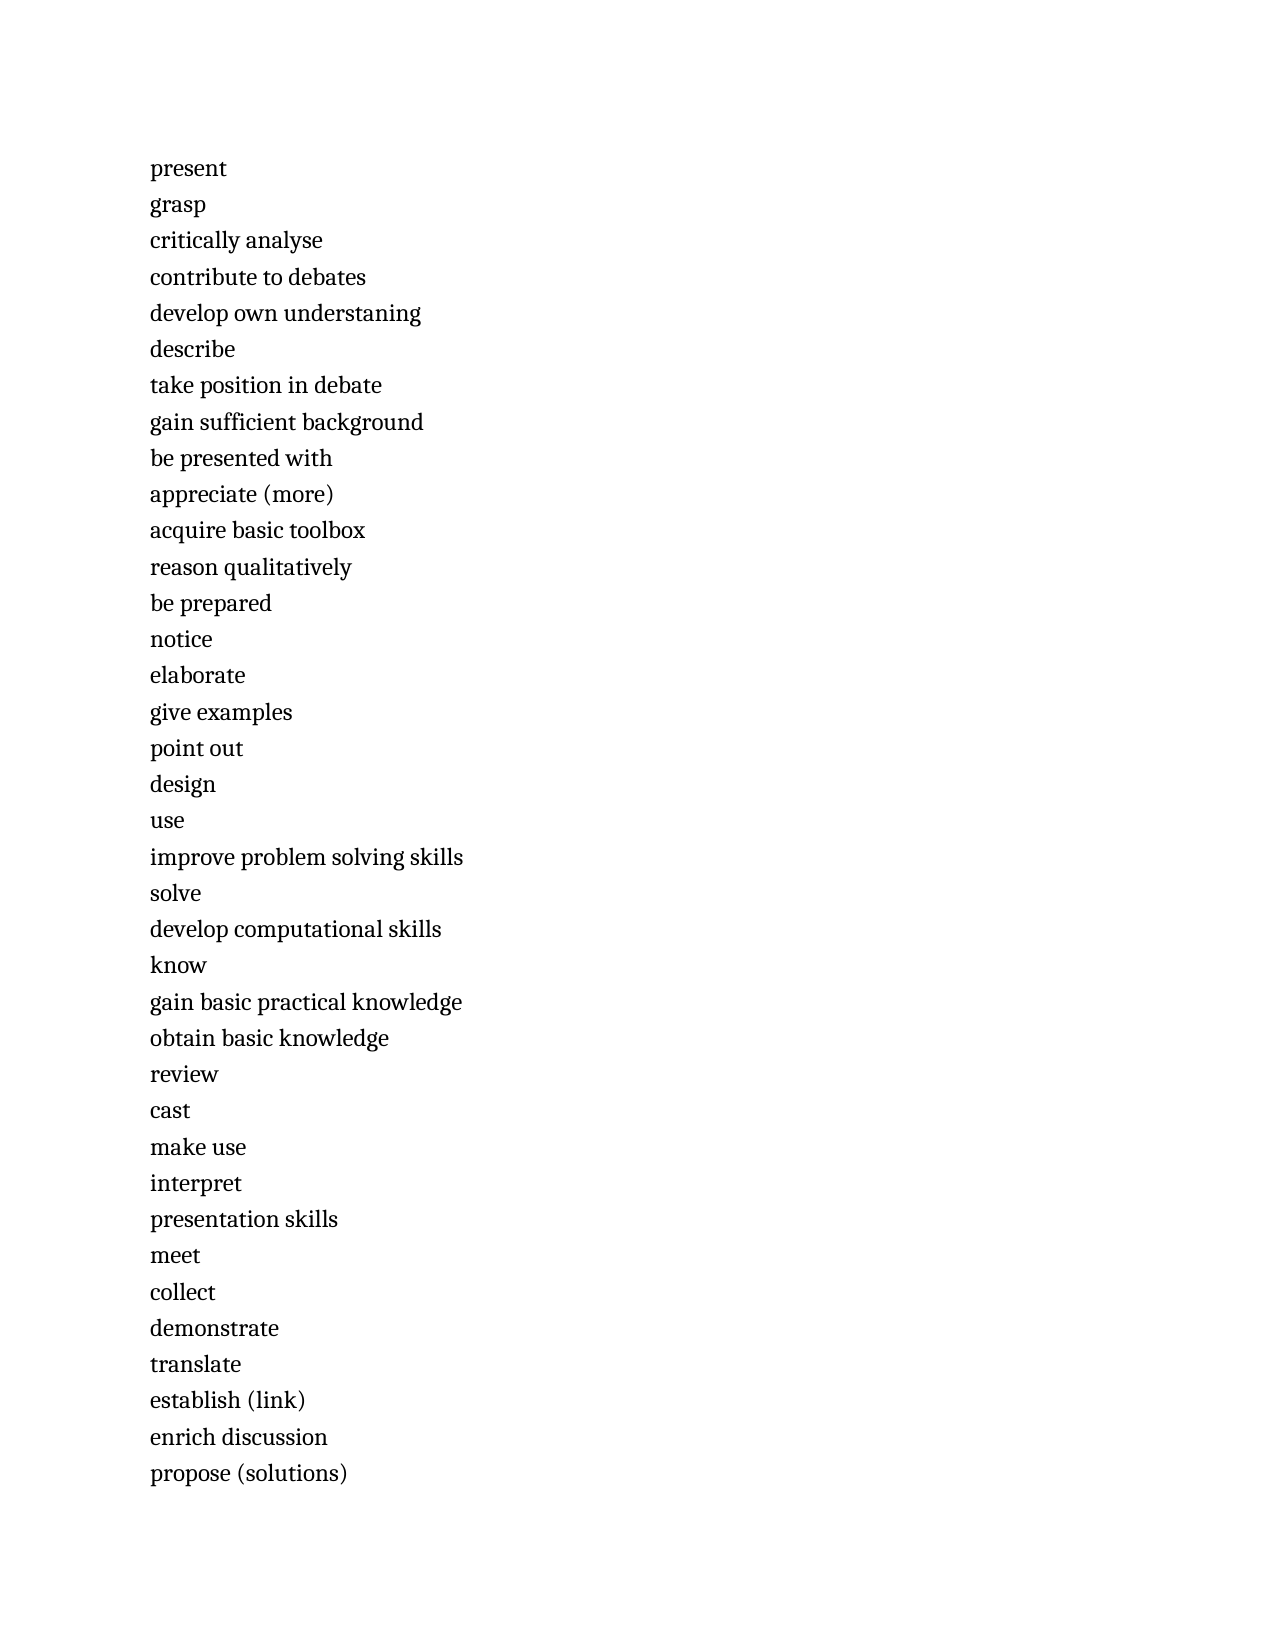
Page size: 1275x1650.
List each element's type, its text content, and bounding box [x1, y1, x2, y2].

table_cell describe [139, 331, 1275, 367]
table_cell present [139, 150, 1275, 186]
table_cell solve [139, 875, 1275, 911]
table_cell interpret [139, 1165, 1275, 1201]
table_cell presentation skills [139, 1201, 1275, 1237]
table_cell propose (solutions) [139, 1455, 1275, 1491]
table_cell be prepared [139, 585, 1275, 621]
table_cell review [139, 1056, 1275, 1092]
table_cell develop computational skills [139, 911, 1275, 947]
table_cell take position in debate [139, 368, 1275, 404]
table_cell establish (link) [139, 1383, 1275, 1419]
table_cell be presented with [139, 440, 1275, 476]
table_cell gain basic practical knowledge [139, 984, 1275, 1020]
table_cell make use [139, 1129, 1275, 1165]
table_cell give examples [139, 694, 1275, 730]
table_cell develop own understaning [139, 295, 1275, 331]
table_cell cast [139, 1093, 1275, 1129]
table_cell know [139, 948, 1275, 984]
table_cell reason qualitatively [139, 549, 1275, 585]
table_cell critically analyse [139, 223, 1275, 259]
table_cell appreciate (more) [139, 476, 1275, 512]
table_cell point out [139, 730, 1275, 766]
table_cell contribute to debates [139, 259, 1275, 295]
table_cell gain sufficient background [139, 404, 1275, 440]
table_cell grasp [139, 186, 1275, 222]
table_cell meet [139, 1238, 1275, 1274]
table_cell notice [139, 621, 1275, 657]
table_cell improve problem solving skills [139, 839, 1275, 875]
table_cell collect [139, 1274, 1275, 1310]
table_cell design [139, 766, 1275, 802]
table_cell obtain basic knowledge [139, 1020, 1275, 1056]
table_cell acquire basic toolbox [139, 513, 1275, 549]
table_cell enrich discussion [139, 1419, 1275, 1455]
table_cell elaborate [139, 658, 1275, 694]
table_cell demonstrate [139, 1310, 1275, 1346]
table_cell translate [139, 1346, 1275, 1382]
table_cell use [139, 803, 1275, 839]
